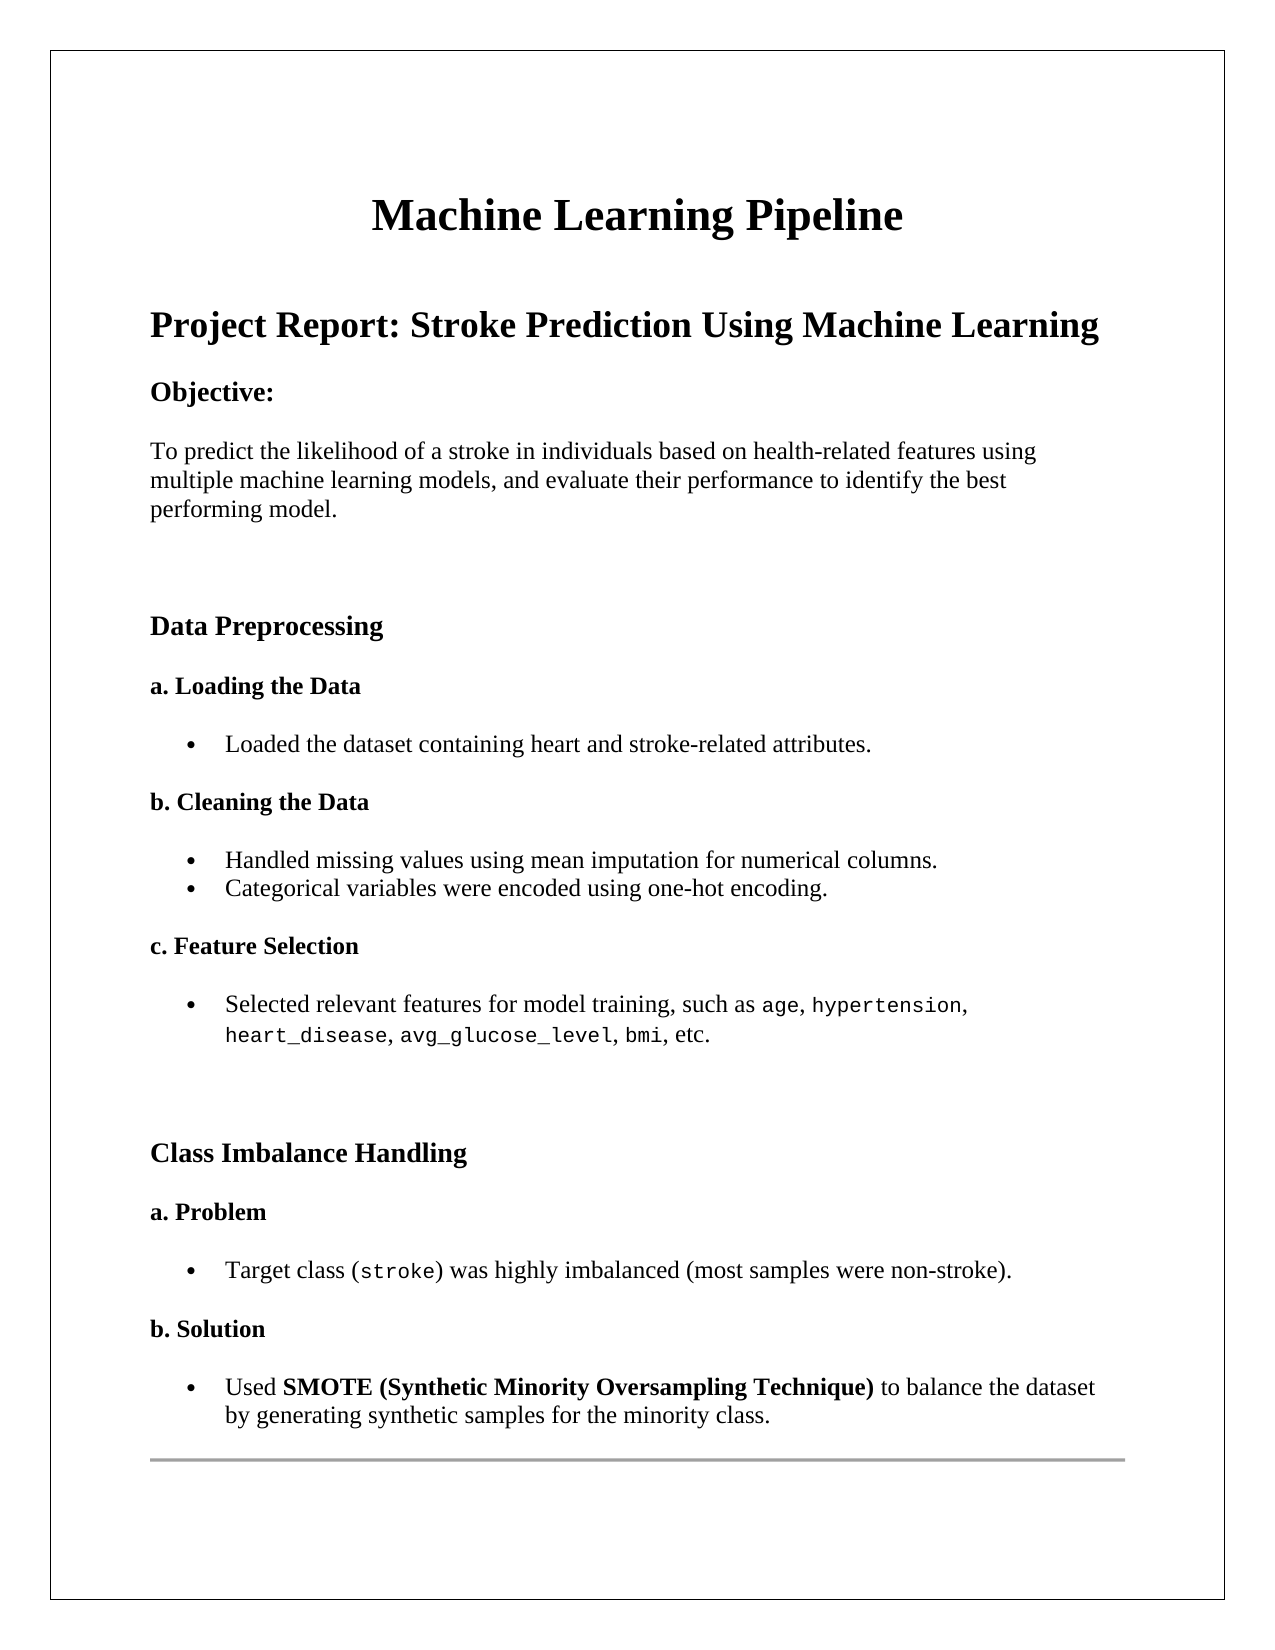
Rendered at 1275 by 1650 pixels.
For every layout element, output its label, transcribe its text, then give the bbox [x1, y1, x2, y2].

text Project Report: Stroke Prediction Using Machine Learning [150, 302, 1125, 345]
text c. Feature Selection [150, 931, 1125, 960]
list Used SMOTE (Synthetic Minority Oversampling Technique) to balance the dataset by generating synthetic samples for the minority class. [187, 1372, 1125, 1429]
text To predict the likelihood of a stroke in individuals based on health-related features using multiple machine learning models, and evaluate their performance to identify the best performing model. [150, 436, 1125, 522]
list Target class (stroke) was highly imbalanced (most samples were non-stroke). [187, 1255, 1125, 1285]
text Objective: [150, 374, 1125, 407]
text Data Preprocessing [150, 609, 1125, 642]
list Handled missing values using mean imputation for numerical columns. [187, 845, 1125, 873]
text Class Imbalance Handling [150, 1136, 1125, 1168]
text b. Solution [150, 1314, 1125, 1343]
text b. Cleaning the Data [150, 787, 1125, 816]
list Categorical variables were encoded using one-hot encoding. [187, 873, 1125, 902]
list Loaded the dataset containing heart and stroke-related attributes. [187, 729, 1125, 758]
list Selected relevant features for model training, such as age, hypertension, heart_disease, avg_glucose_level, bmi, etc. [187, 989, 1125, 1048]
text a. Problem [150, 1197, 1125, 1226]
subtitle Machine Learning Pipeline [150, 187, 1125, 240]
text a. Loading the Data [150, 671, 1125, 700]
